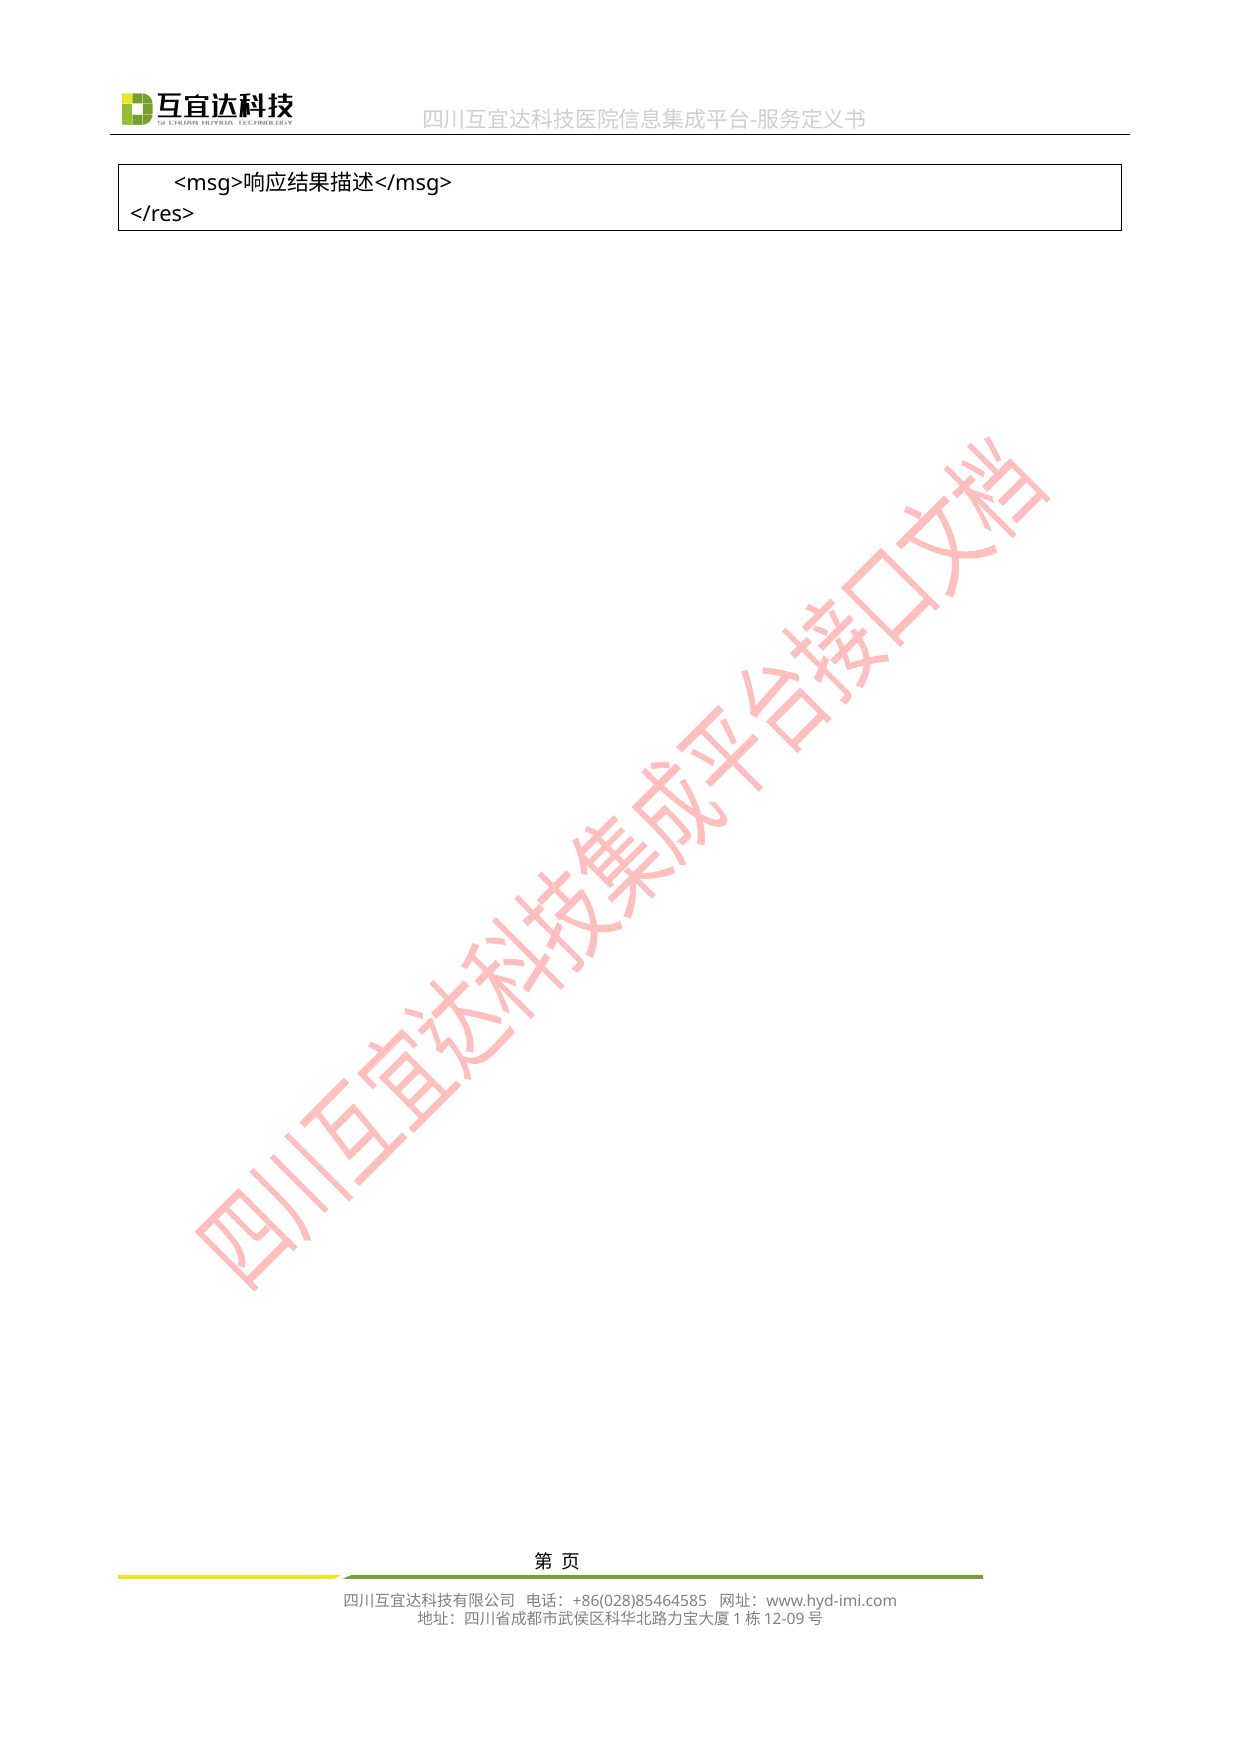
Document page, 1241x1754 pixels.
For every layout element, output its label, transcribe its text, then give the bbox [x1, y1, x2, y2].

table_header <res> <success>AE</success> <msg>响应结果描述</msg> </res> [119, 165, 1121, 229]
picture [118, 90, 297, 128]
picture [117, 1575, 984, 1579]
